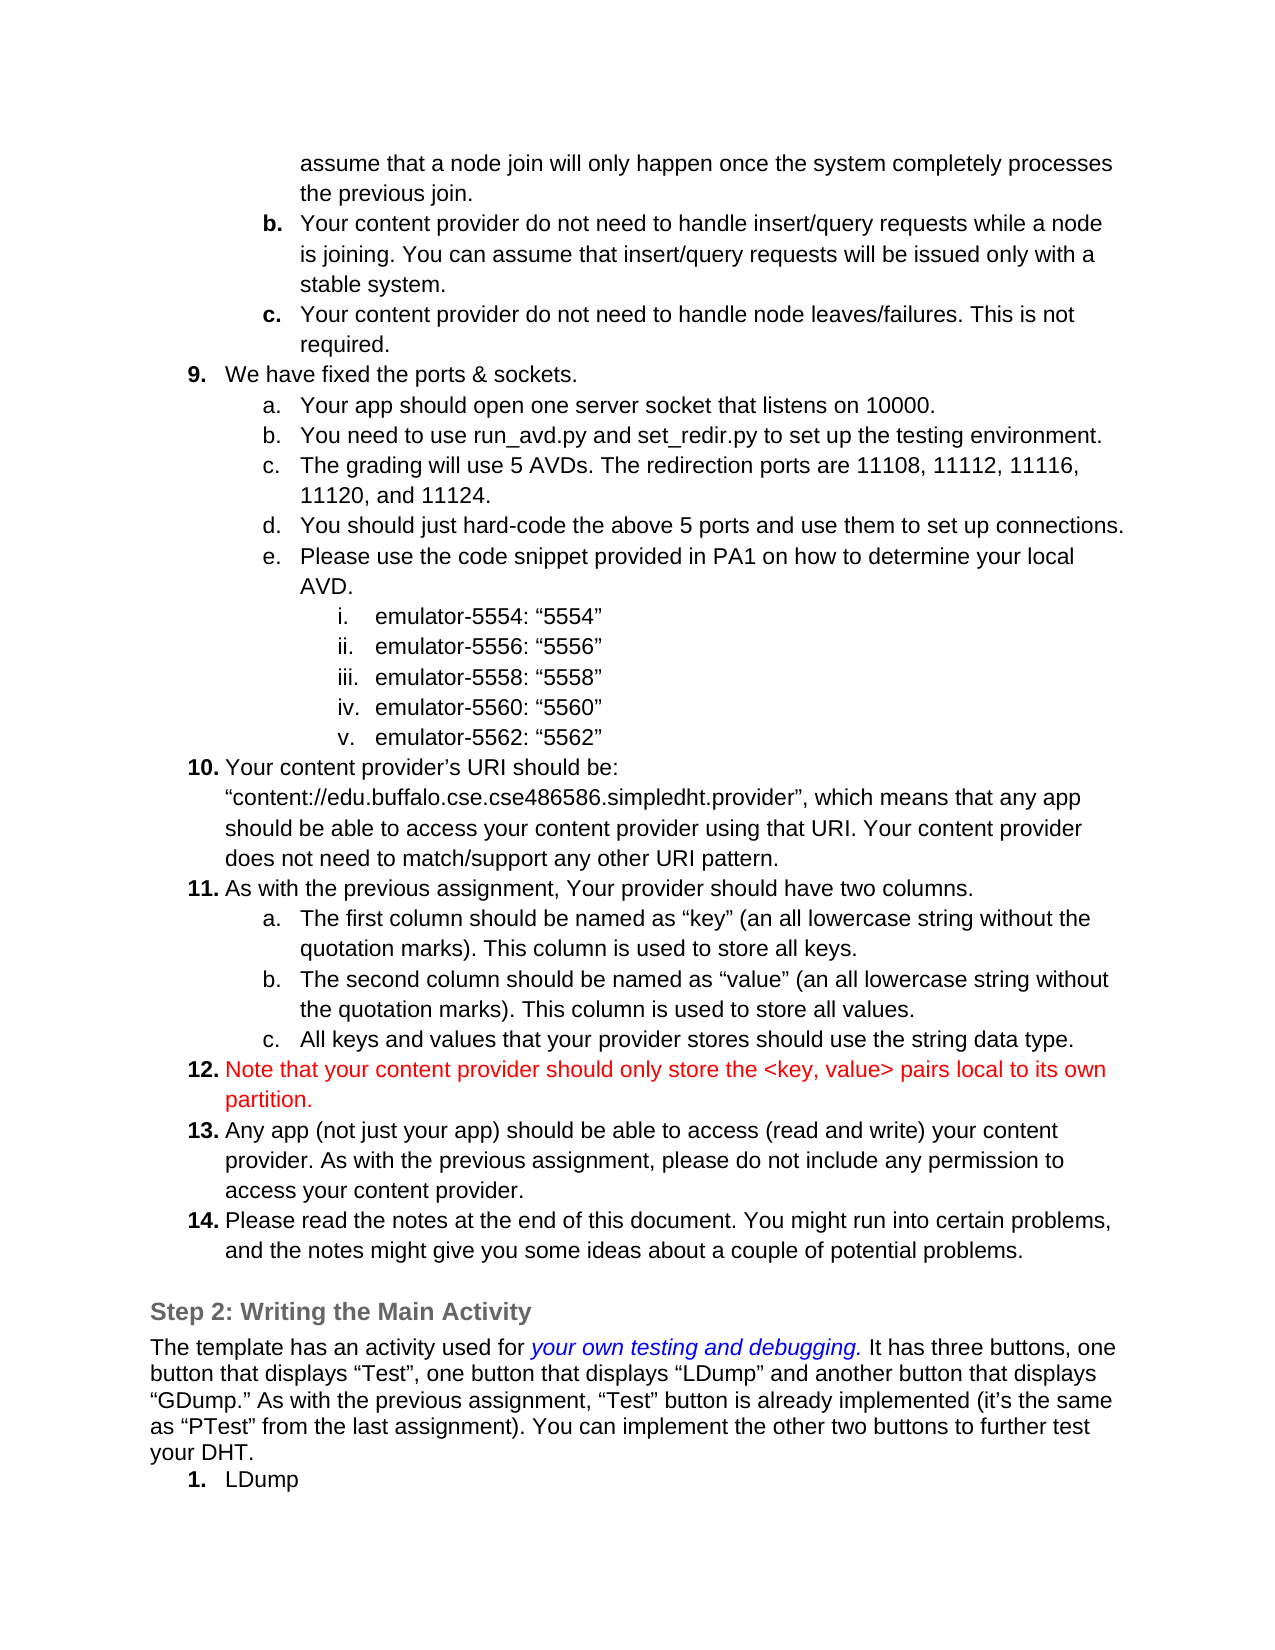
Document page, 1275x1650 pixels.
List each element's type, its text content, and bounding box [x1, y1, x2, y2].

list You should just hard-code the above 5 ports and use them to set up connections. [262, 512, 1125, 539]
list Please use the code snippet provided in PA1 on how to determine your local AVD. [262, 543, 1125, 599]
list The second column should be named as “value” (an all lowercase string without the quotation marks). This column is used to store all values. [262, 966, 1125, 1022]
list Please read the notes at the end of this document. You might run into certain problems, and the notes might give you some ideas about a couple of potential problems. [187, 1207, 1125, 1264]
list Any app (not just your app) should be able to access (read and write) your content provider. As with the previous assignment, please do not include any permission to access your content provider. [187, 1117, 1125, 1203]
list The first column should be named as “key” (an all lowercase string without the quotation marks). This column is used to store all keys. [262, 905, 1125, 962]
list emulator-5558: “5558” [337, 663, 1125, 690]
list You need to use run_avd.py and set_redir.py to set up the testing environment. [262, 422, 1125, 448]
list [262, 150, 1125, 207]
text The template has an activity used for your own testing and debugging. It has three buttons, one button that displays “Test”, one button that displays “LDump” and another button that displays “GDump.” As with the previous assignment, “Test” button is already implemented (it’s the same as “PTest” from the last assignment). You can implement the other two buttons to further test your DHT. [150, 1334, 1125, 1466]
list Your content provider do not need to handle insert/query requests while a node is joining. You can assume that insert/query requests will be issued only with a stable system. [262, 210, 1125, 297]
list Note that your content provider should only store the <key, value> pairs local to its own partition. [187, 1056, 1125, 1113]
list The grading will use 5 AVDs. The redirection ports are 11108, 11112, 11116, 11120, and 11124. [262, 452, 1125, 509]
list emulator-5556: “5556” [337, 633, 1125, 660]
list emulator-5554: “5554” [337, 603, 1125, 629]
list Your content provider’s URI should be: “content://edu.buffalo.cse.cse486586.simpledht.provider”, which means that any app should be able to access your content provider using that URI. Your content provider does not need to match/support any other URI pattern. [187, 754, 1125, 871]
list LDump [187, 1466, 1125, 1492]
list All keys and values that your provider stores should use the string data type. [262, 1026, 1125, 1052]
list emulator-5560: “5560” [337, 694, 1125, 720]
list As with the previous assignment, Your provider should have two columns. [187, 875, 1125, 901]
list We have fixed the ports & sockets. [187, 361, 1125, 388]
list Your content provider do not need to handle node leaves/failures. This is not required. [262, 301, 1125, 358]
subtitle Step 2: Writing the Main Activity [150, 1297, 1125, 1326]
list emulator-5562: “5562” [337, 724, 1125, 750]
list Your app should open one server socket that listens on 10000. [262, 392, 1125, 418]
